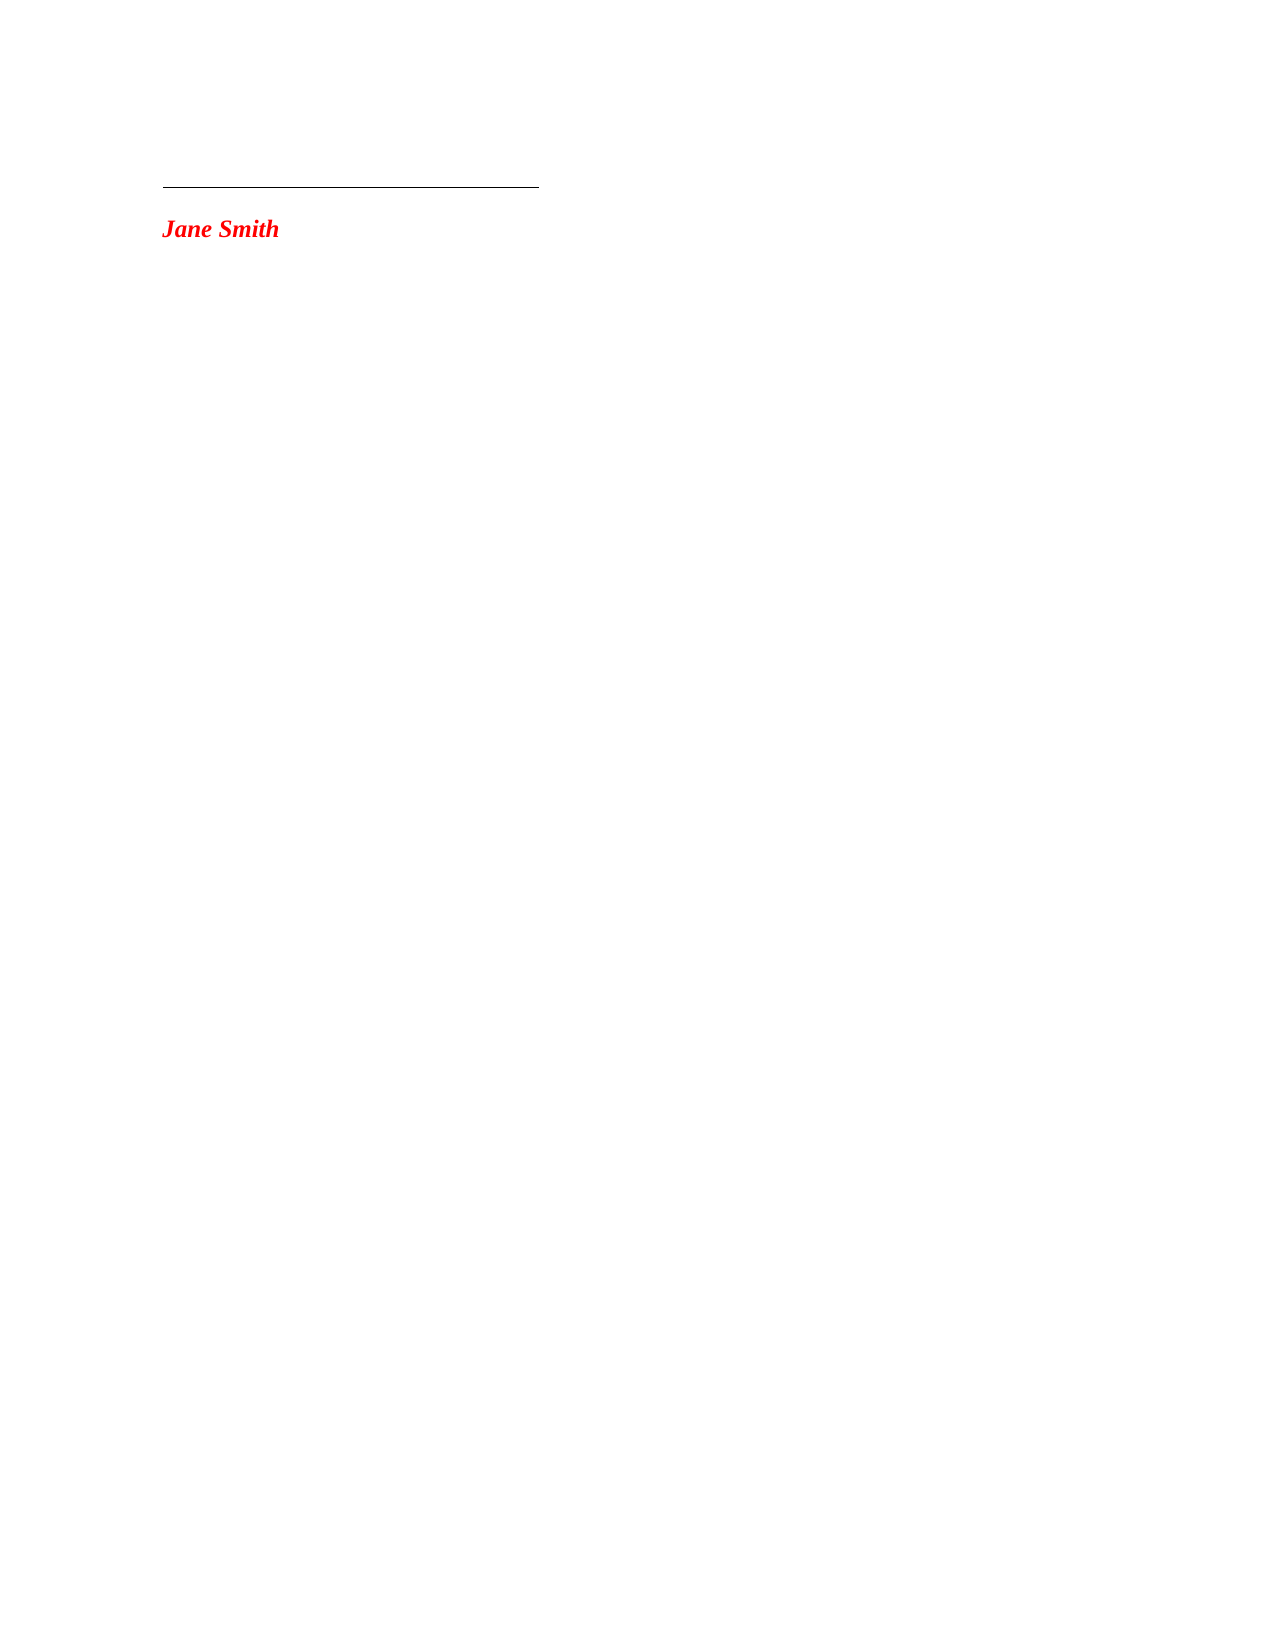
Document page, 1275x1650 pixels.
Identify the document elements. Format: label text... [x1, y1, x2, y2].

text Jane Smith [162, 186, 1125, 243]
